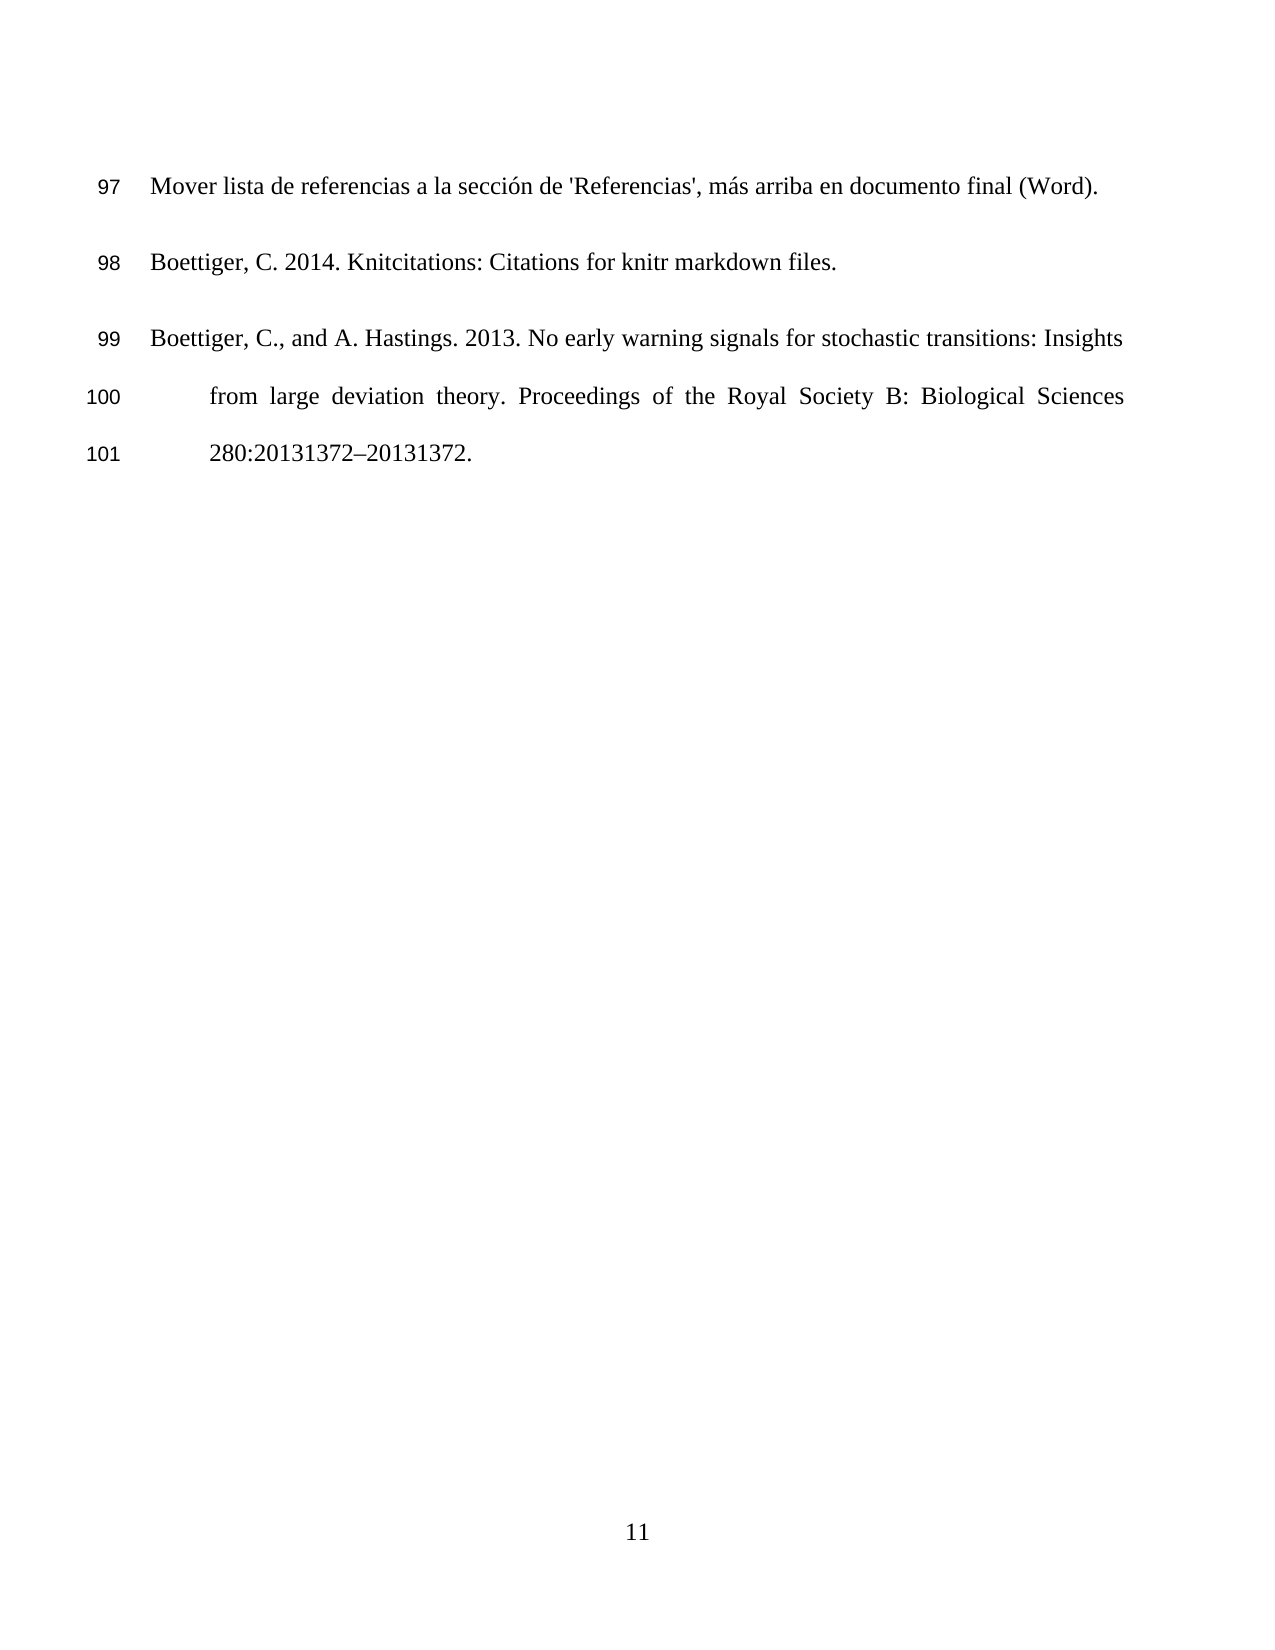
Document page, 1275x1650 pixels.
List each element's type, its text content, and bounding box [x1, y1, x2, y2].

text Boettiger, C. 2014. Knitcitations: Citations for knitr markdown files. [150, 247, 1125, 276]
subtitle Mover lista de referencias a la sección de 'Referencias', más arriba en documento final (Word). [150, 171, 1125, 199]
text Boettiger, C., and A. Hastings. 2013. No early warning signals for stochastic transitions: Insights from large deviation theory. Proceedings of the Royal Society B: Biological Sciences 280:20131372–20131372. [150, 323, 1125, 467]
